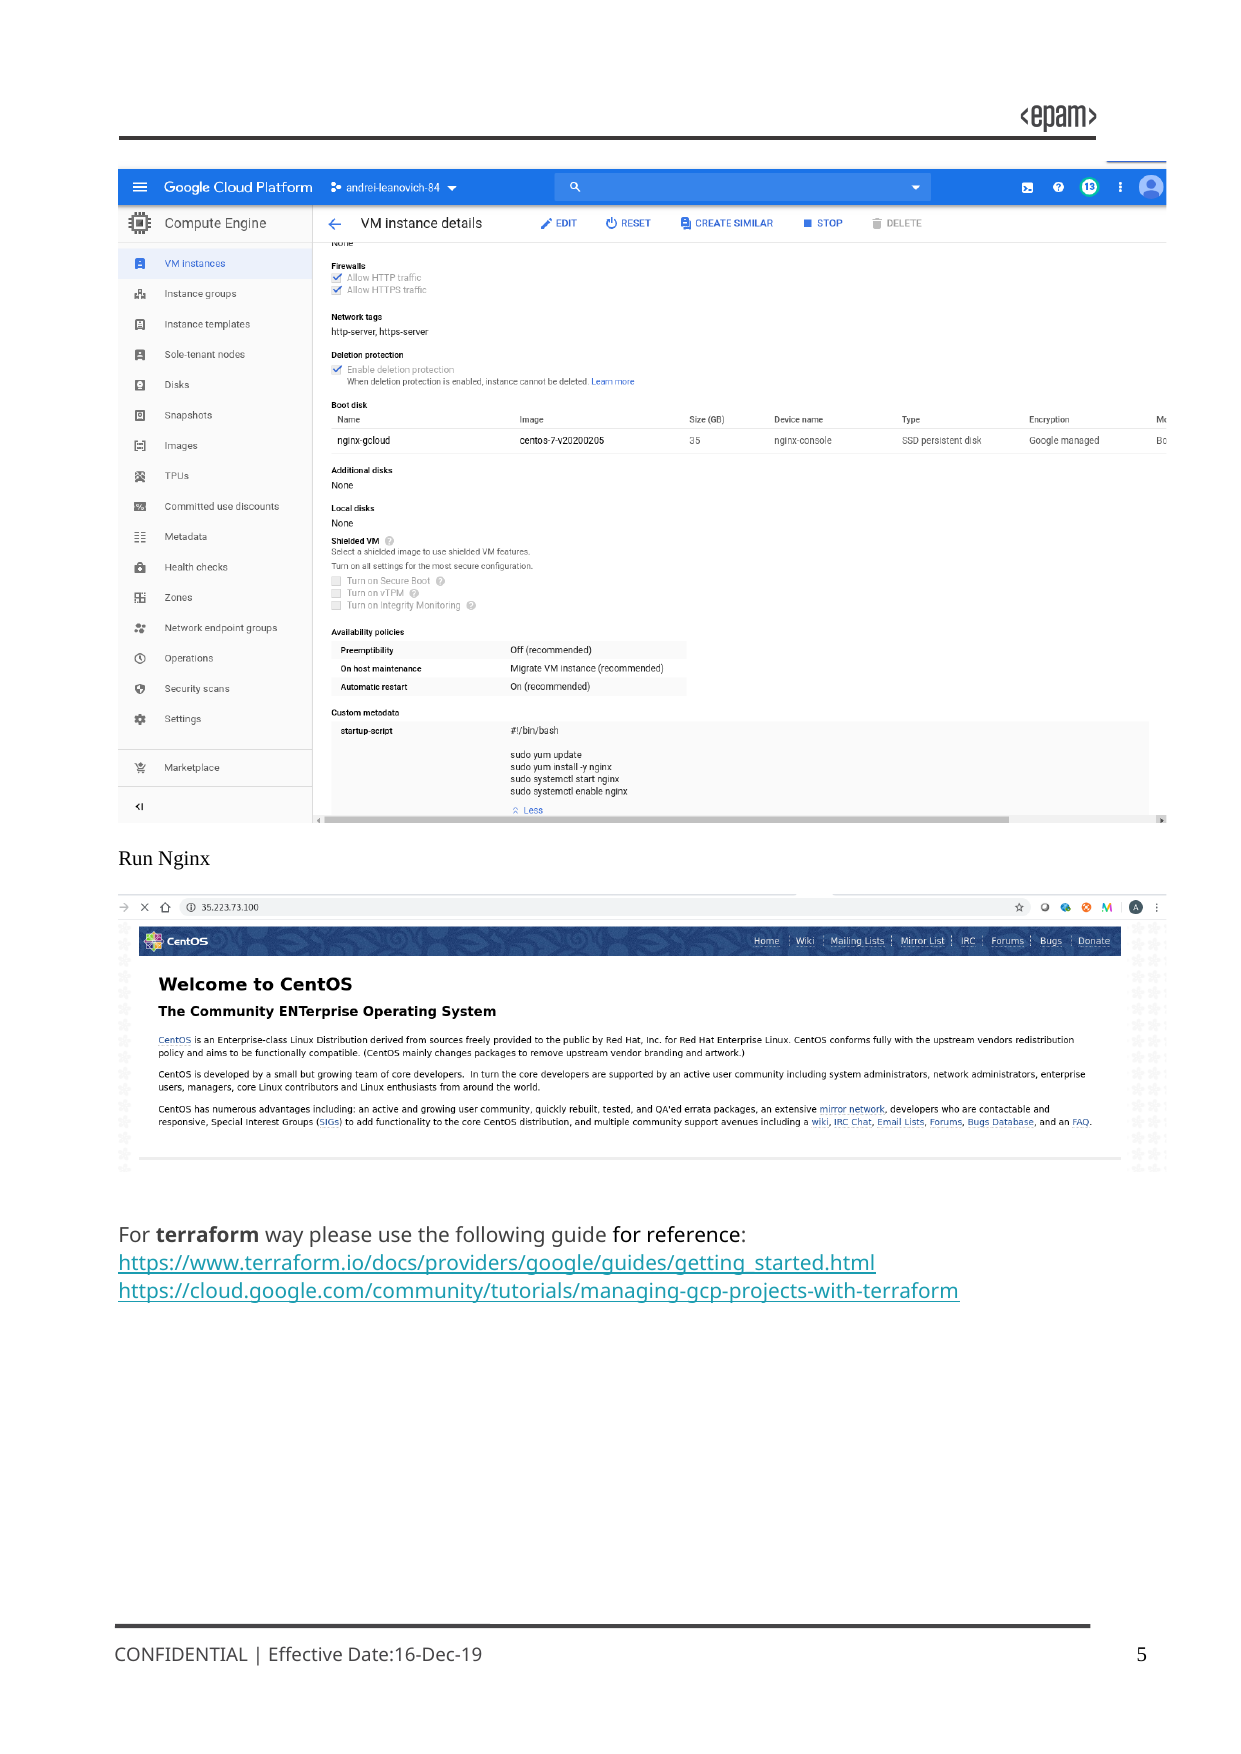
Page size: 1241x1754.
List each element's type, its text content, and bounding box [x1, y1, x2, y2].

text Run Nginx [118, 846, 1166, 870]
picture [118, 894, 1167, 1172]
picture [118, 161, 1167, 823]
list For terraform way please use the following guide for reference: https://www.terraform.io/docs/providers/google/guides/getting_started.html [118, 1220, 1166, 1277]
text https://cloud.google.com/community/tutorials/managing-gcp-projects-with-terraform [118, 1277, 1166, 1305]
